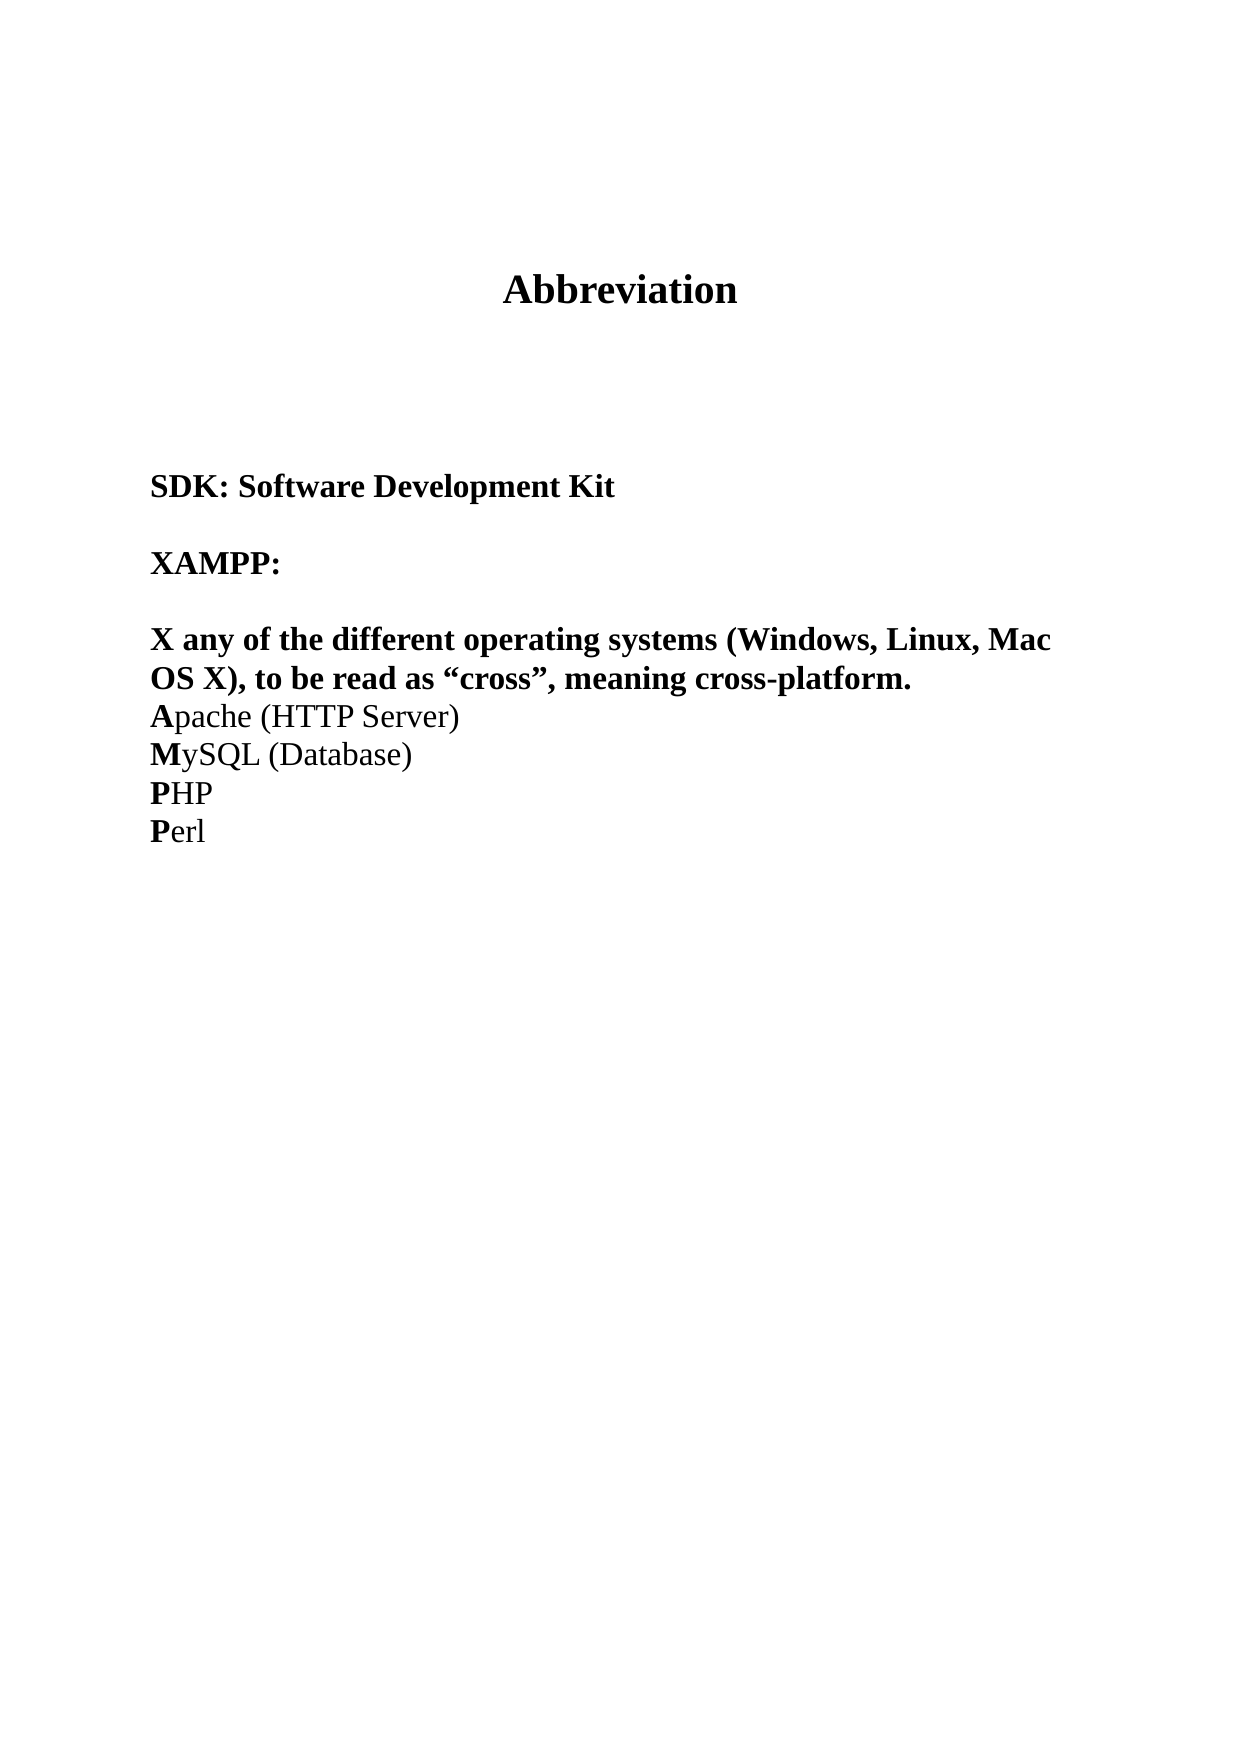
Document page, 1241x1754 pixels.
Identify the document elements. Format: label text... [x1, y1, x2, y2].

text Abbreviation [150, 265, 1090, 313]
text XAMPP: [150, 543, 1090, 581]
text Perl [150, 811, 1090, 849]
text MySQL (Database) [150, 734, 1090, 773]
text X any of the different operating systems (Windows, Linux, Mac OS X), to be read as “cross”, meaning cross-platform. [150, 619, 1090, 696]
text PHP [150, 773, 1090, 811]
text SDK: Software Development Kit [150, 466, 1090, 504]
text Apache (HTTP Server) [150, 696, 1090, 734]
